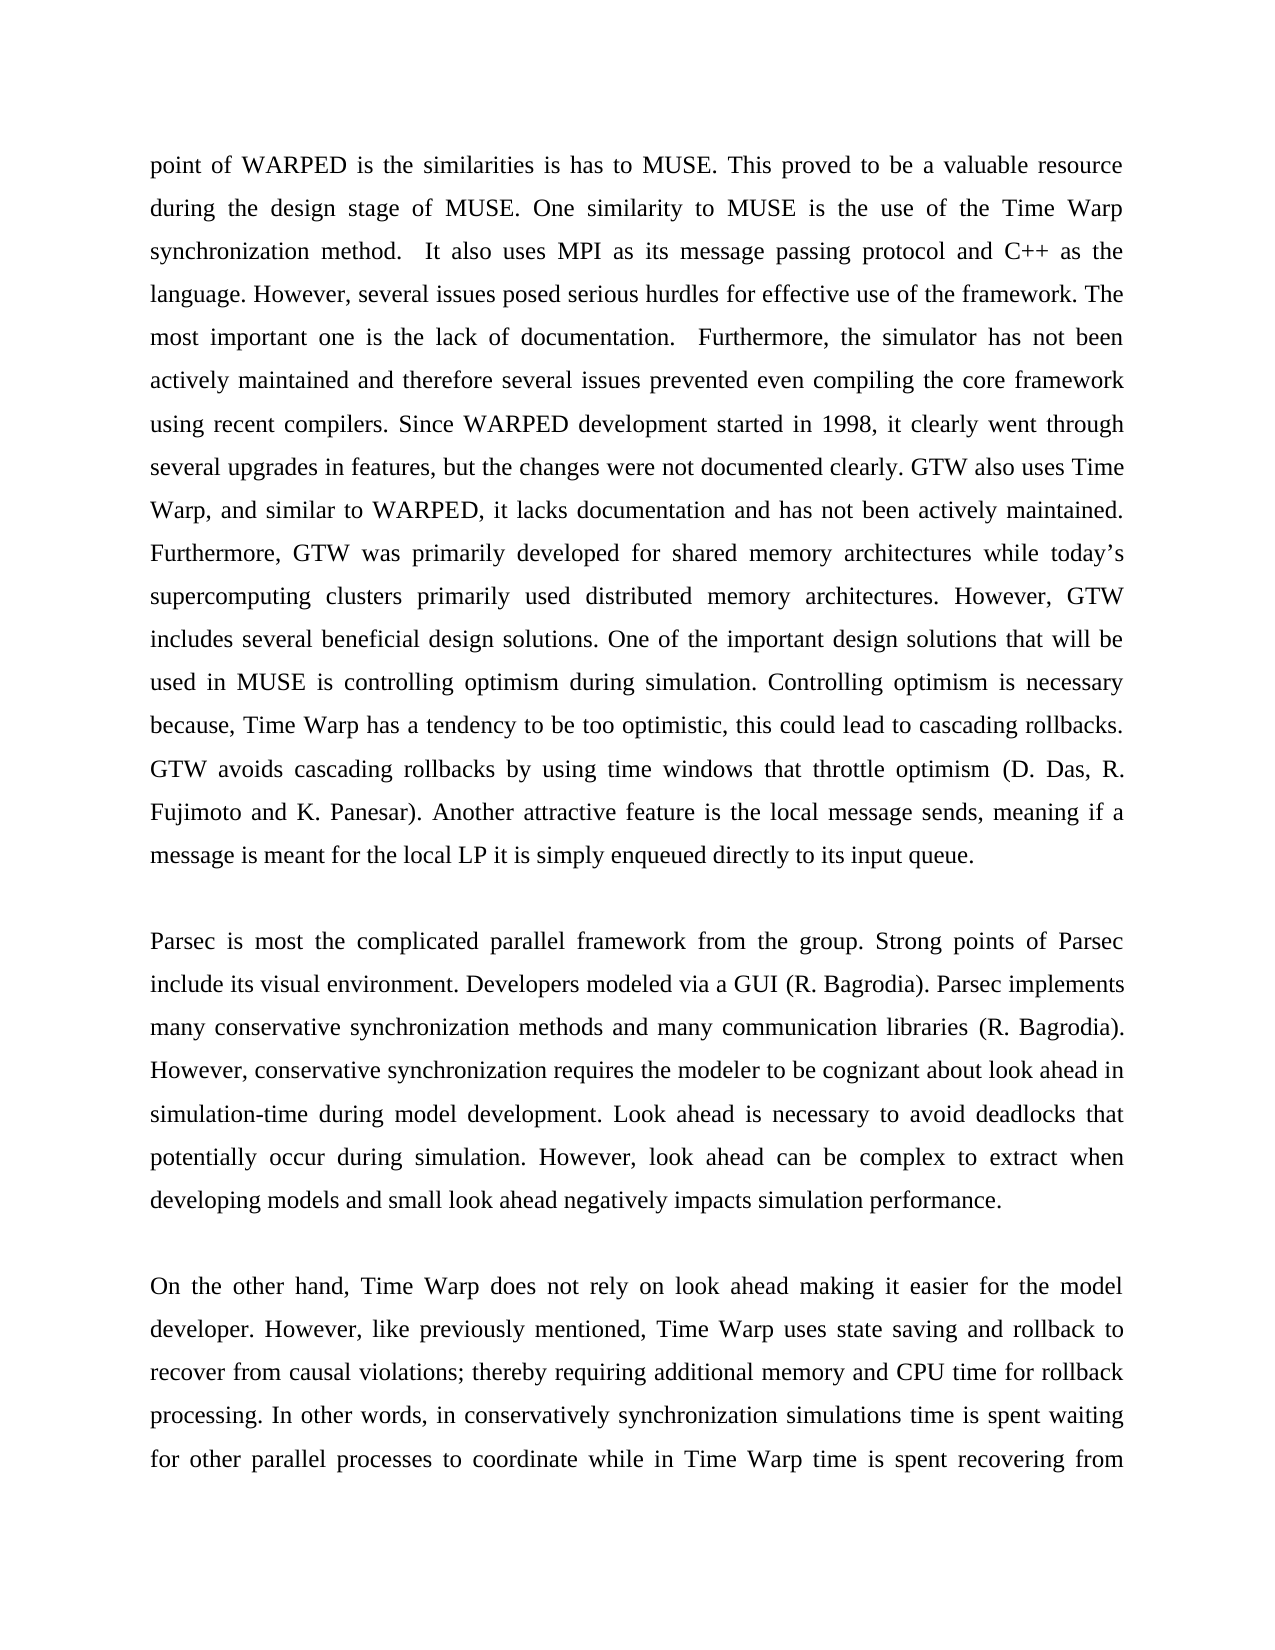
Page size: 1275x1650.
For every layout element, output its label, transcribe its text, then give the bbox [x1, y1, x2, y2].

text Parsec is most the complicated parallel framework from the group. Strong points of Parsec include its visual environment. Developers modeled via a GUI . Parsec implements many conservative synchronization methods and many communication libraries . However, conservative synchronization requires the modeler to be cognizant about look ahead in simulation-time during model development. Look ahead is necessary to avoid deadlocks that potentially occur during simulation. However, look ahead can be complex to extract when developing models and small look ahead negatively impacts simulation performance. [150, 926, 1125, 1214]
